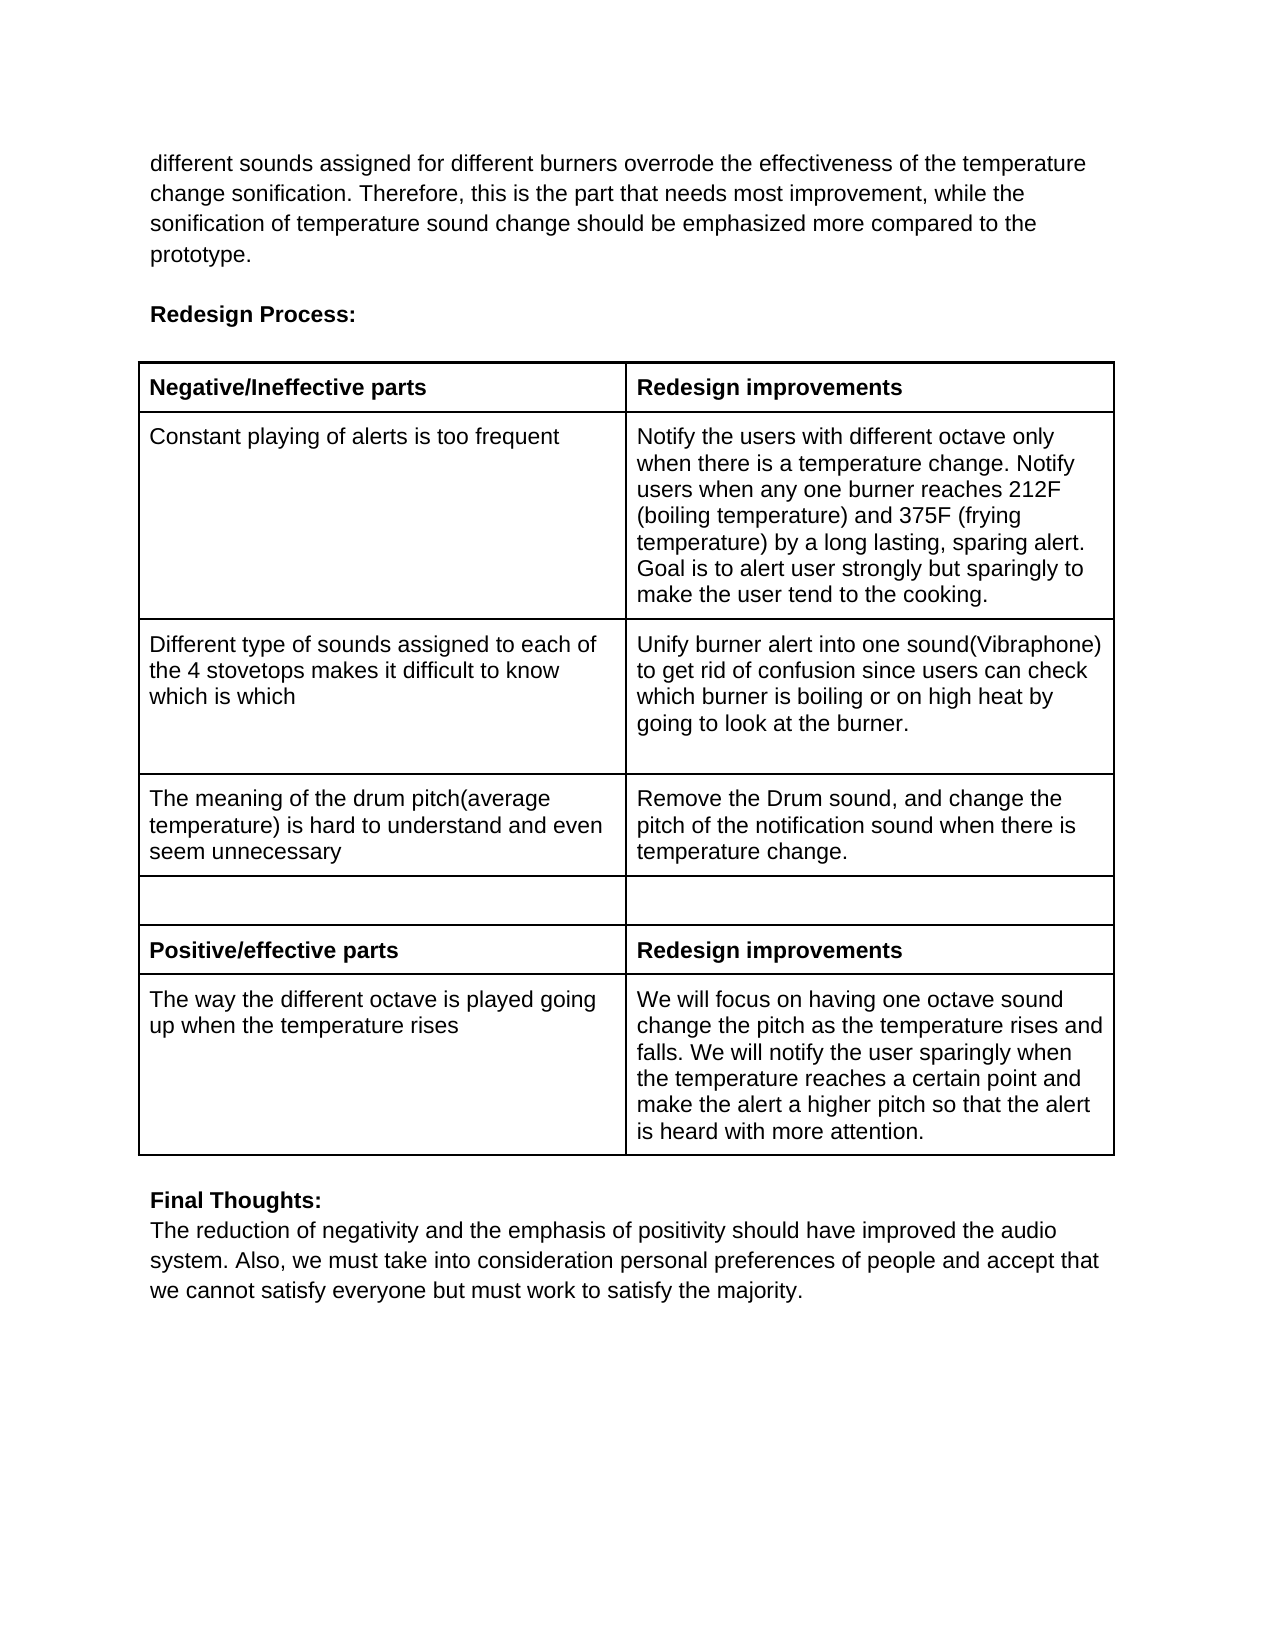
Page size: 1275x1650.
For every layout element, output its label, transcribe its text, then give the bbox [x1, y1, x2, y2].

table_cell [627, 877, 1113, 924]
table_cell Redesign improvements [627, 926, 1113, 973]
text Final Thoughts: [150, 1187, 1125, 1213]
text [150, 150, 1125, 267]
table_cell Different type of sounds assigned to each of the 4 stovetops makes it difficult to know which is which [140, 620, 625, 773]
table_cell Unify burner alert into one sound(Vibraphone) to get rid of confusion since users can check which burner is boiling or on high heat by going to look at the burner. [627, 620, 1113, 773]
table_cell Remove the Drum sound, and change the pitch of the notification sound when there is temperature change. [627, 775, 1113, 875]
table_cell Constant playing of alerts is too frequent [140, 413, 625, 618]
table_cell We will focus on having one octave sound change the pitch as the temperature rises and falls. We will notify the user sparingly when the temperature reaches a certain point and make the alert a higher pitch so that the alert is heard with more attention. [627, 975, 1113, 1154]
table_cell Positive/effective parts [140, 926, 625, 973]
table_cell The meaning of the drum pitch(average temperature) is hard to understand and even seem unnecessary [140, 775, 625, 875]
text The reduction of negativity and the emphasis of positivity should have improved the audio system. Also, we must take into consideration personal preferences of people and accept that we cannot satisfy everyone but must work to satisfy the majority. [150, 1217, 1125, 1304]
table_cell Notify the users with different octave only when there is a temperature change. Notify users when any one burner reaches 212F (boiling temperature) and 375F (frying temperature) by a long lasting, sparing alert. Goal is to alert user strongly but sparingly to make the user tend to the cooking. [627, 413, 1113, 618]
table_header Negative/Ineffective parts [140, 364, 625, 411]
table_cell The way the different octave is played going up when the temperature rises [140, 975, 625, 1154]
text Redesign Process: [150, 301, 1125, 327]
table_cell [140, 877, 625, 924]
table_header Redesign improvements [627, 364, 1113, 411]
